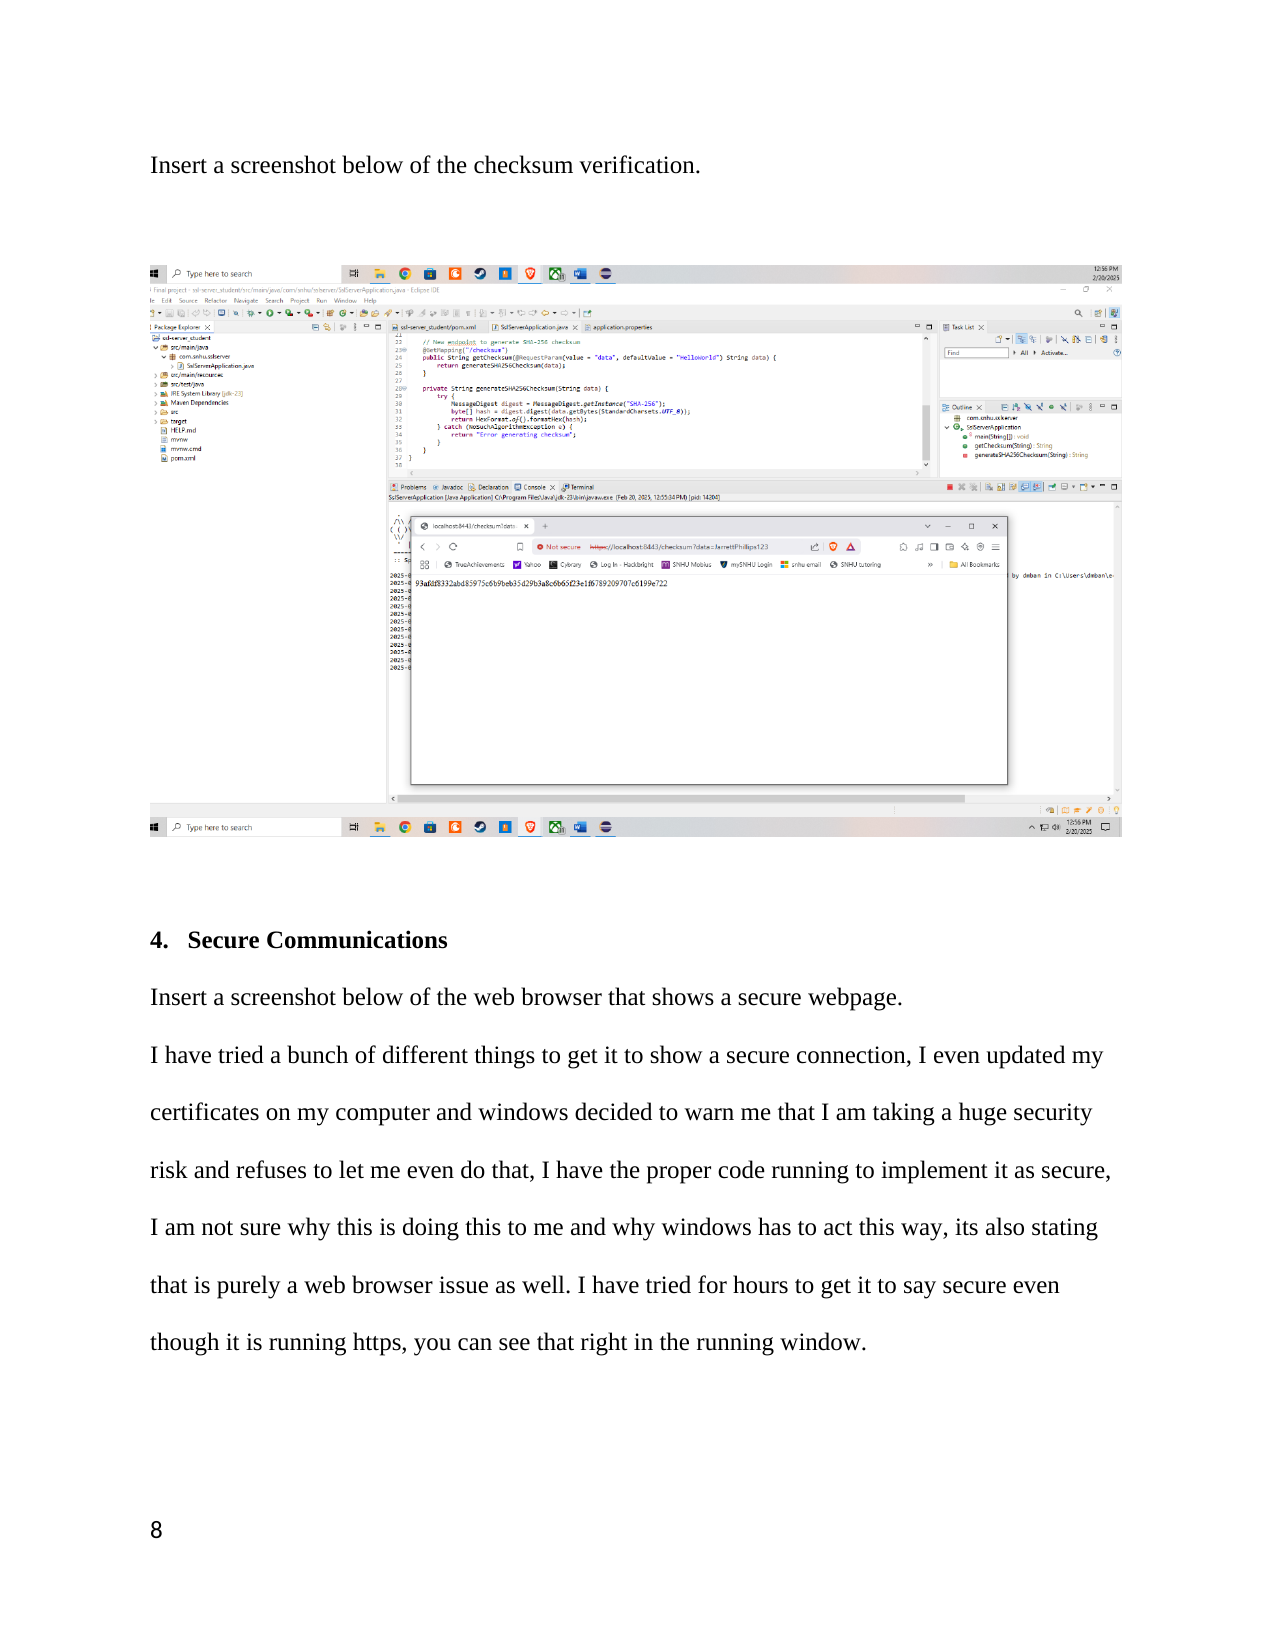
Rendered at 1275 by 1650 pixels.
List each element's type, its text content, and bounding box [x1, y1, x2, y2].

picture [150, 265, 1122, 837]
text Insert a screenshot below of the web browser that shows a secure webpage. [150, 982, 1125, 1011]
subtitle Secure Communications [150, 925, 1125, 954]
text I have tried a bunch of different things to get it to show a secure connection, I even updated my certificates on my computer and windows decided to warn me that I am taking a huge security risk and refuses to let me even do that, I have the proper code running to implement it as secure, I am not sure why this is doing this to me and why windows has to act this way, its also stating that is purely a web browser issue as well. I have tried for hours to get it to say secure even though it is running https, you can see that right in the running window. [150, 1040, 1125, 1356]
text Insert a screenshot below of the checksum verification. [150, 150, 1125, 179]
